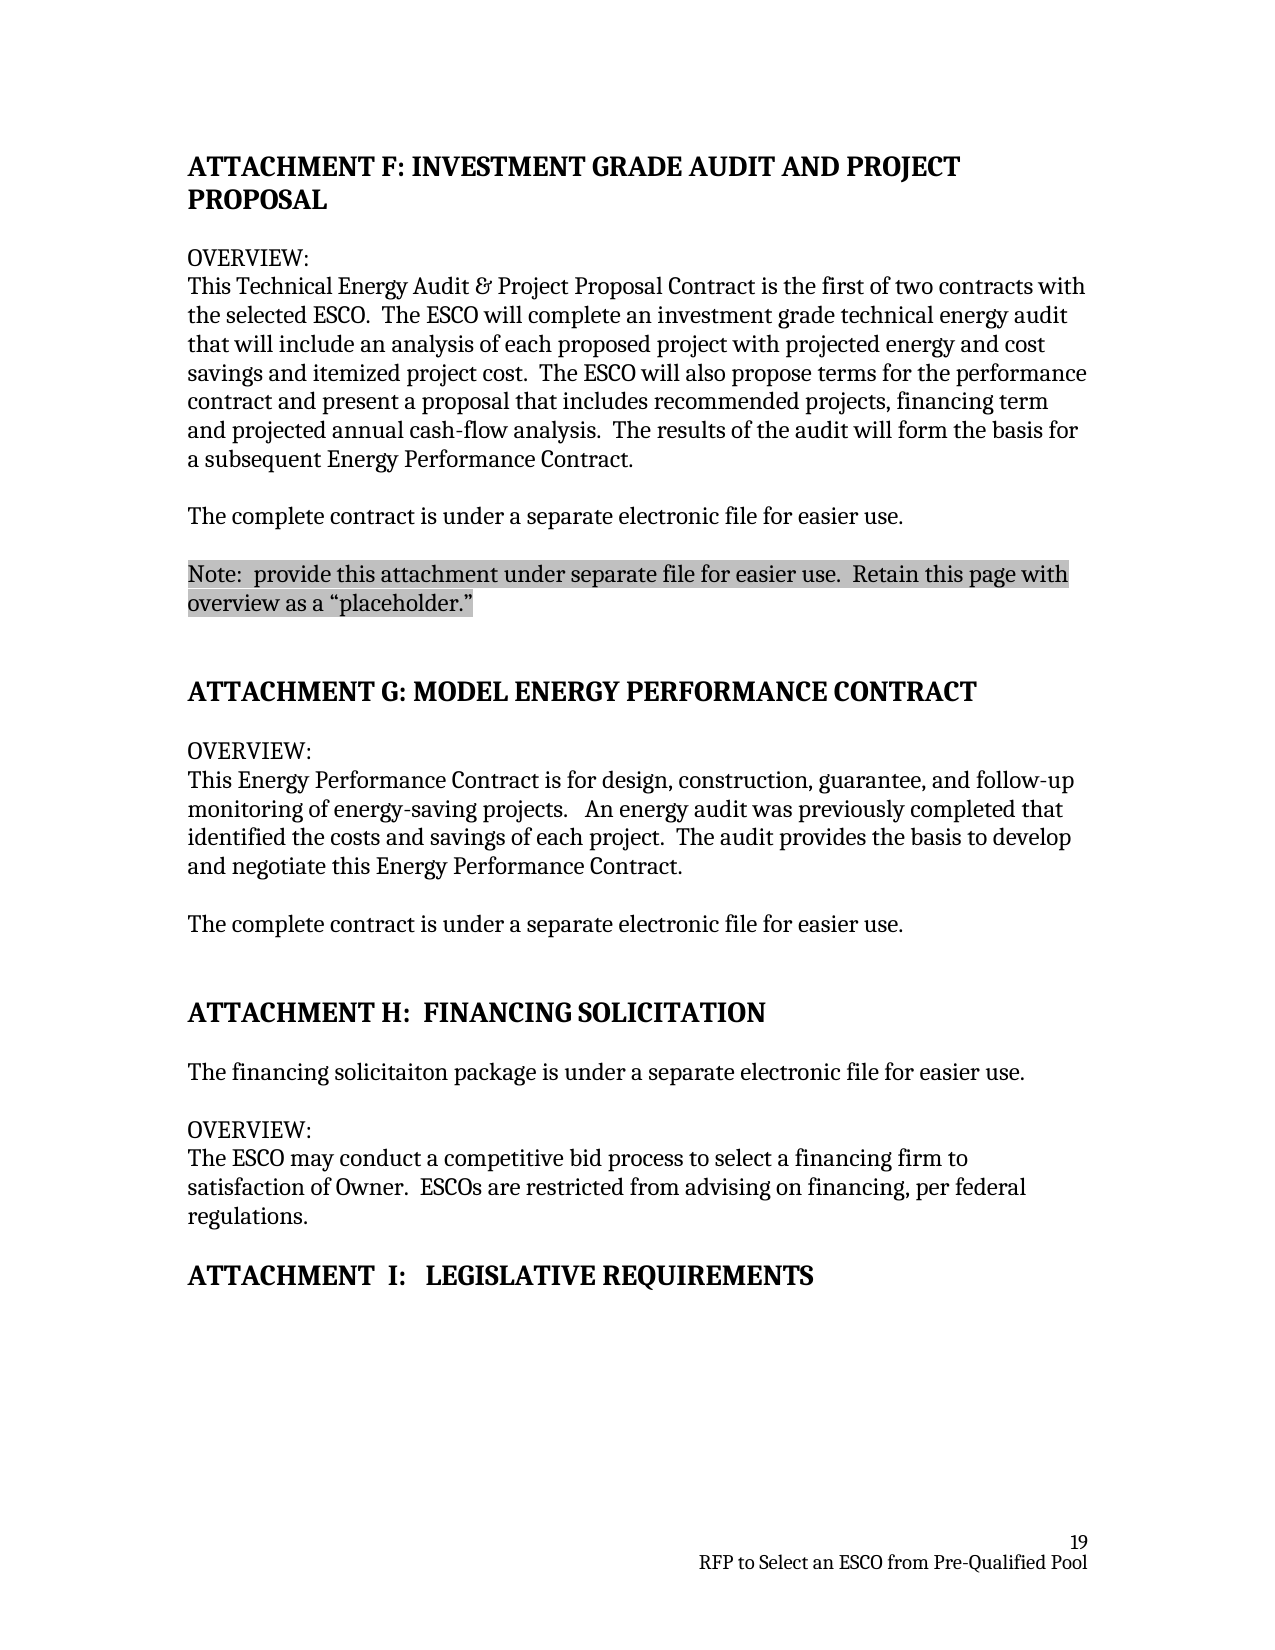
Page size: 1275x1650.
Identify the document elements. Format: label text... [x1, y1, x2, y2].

text The ESCO may conduct a competitive bid process to select a financing firm to satisfaction of Owner. ESCOs are restricted from advising on financing, per federal regulations. [187, 1144, 1087, 1231]
text This Technical Energy Audit & Project Proposal Contract is the first of two contracts with the selected ESCO. The ESCO will complete an investment grade technical energy audit that will include an analysis of each proposed project with projected energy and cost savings and itemized project cost. The ESCO will also propose terms for the performance contract and present a proposal that includes recommended projects, financing term and projected annual cash-flow analysis. The results of the audit will form the basis for a subsequent Energy Performance Contract. [187, 272, 1087, 473]
text OVERVIEW: [187, 1116, 1087, 1144]
text ATTACHMENT H: FINANCING SOLICITATION [187, 996, 1087, 1029]
text ATTACHMENT G: MODEL ENERGY PERFORMANCE CONTRACT [187, 675, 1087, 708]
text The complete contract is under a separate electronic file for easier use. [187, 502, 1087, 531]
text The financing solicitaiton package is under a separate electronic file for easier use. [187, 1058, 1087, 1087]
text ATTACHMENT F: INVESTMENT GRADE AUDIT AND PROJECT PROPOSAL [187, 150, 1087, 217]
text ATTACHMENT I: LEGISLATIVE REQUIREMENTS [187, 1259, 1087, 1293]
text This Energy Performance Contract is for design, construction, guarantee, and follow-up monitoring of energy-saving projects. An energy audit was previously completed that identified the costs and savings of each project. The audit provides the basis to develop and negotiate this Energy Performance Contract. [187, 766, 1087, 881]
text The complete contract is under a separate electronic file for easier use. [187, 909, 1087, 938]
text OVERVIEW: [187, 737, 1087, 766]
text OVERVIEW: [187, 243, 1087, 272]
text Note: provide this attachment under separate file for easier use. Retain this page with overview as a “placeholder.” [187, 560, 1087, 617]
